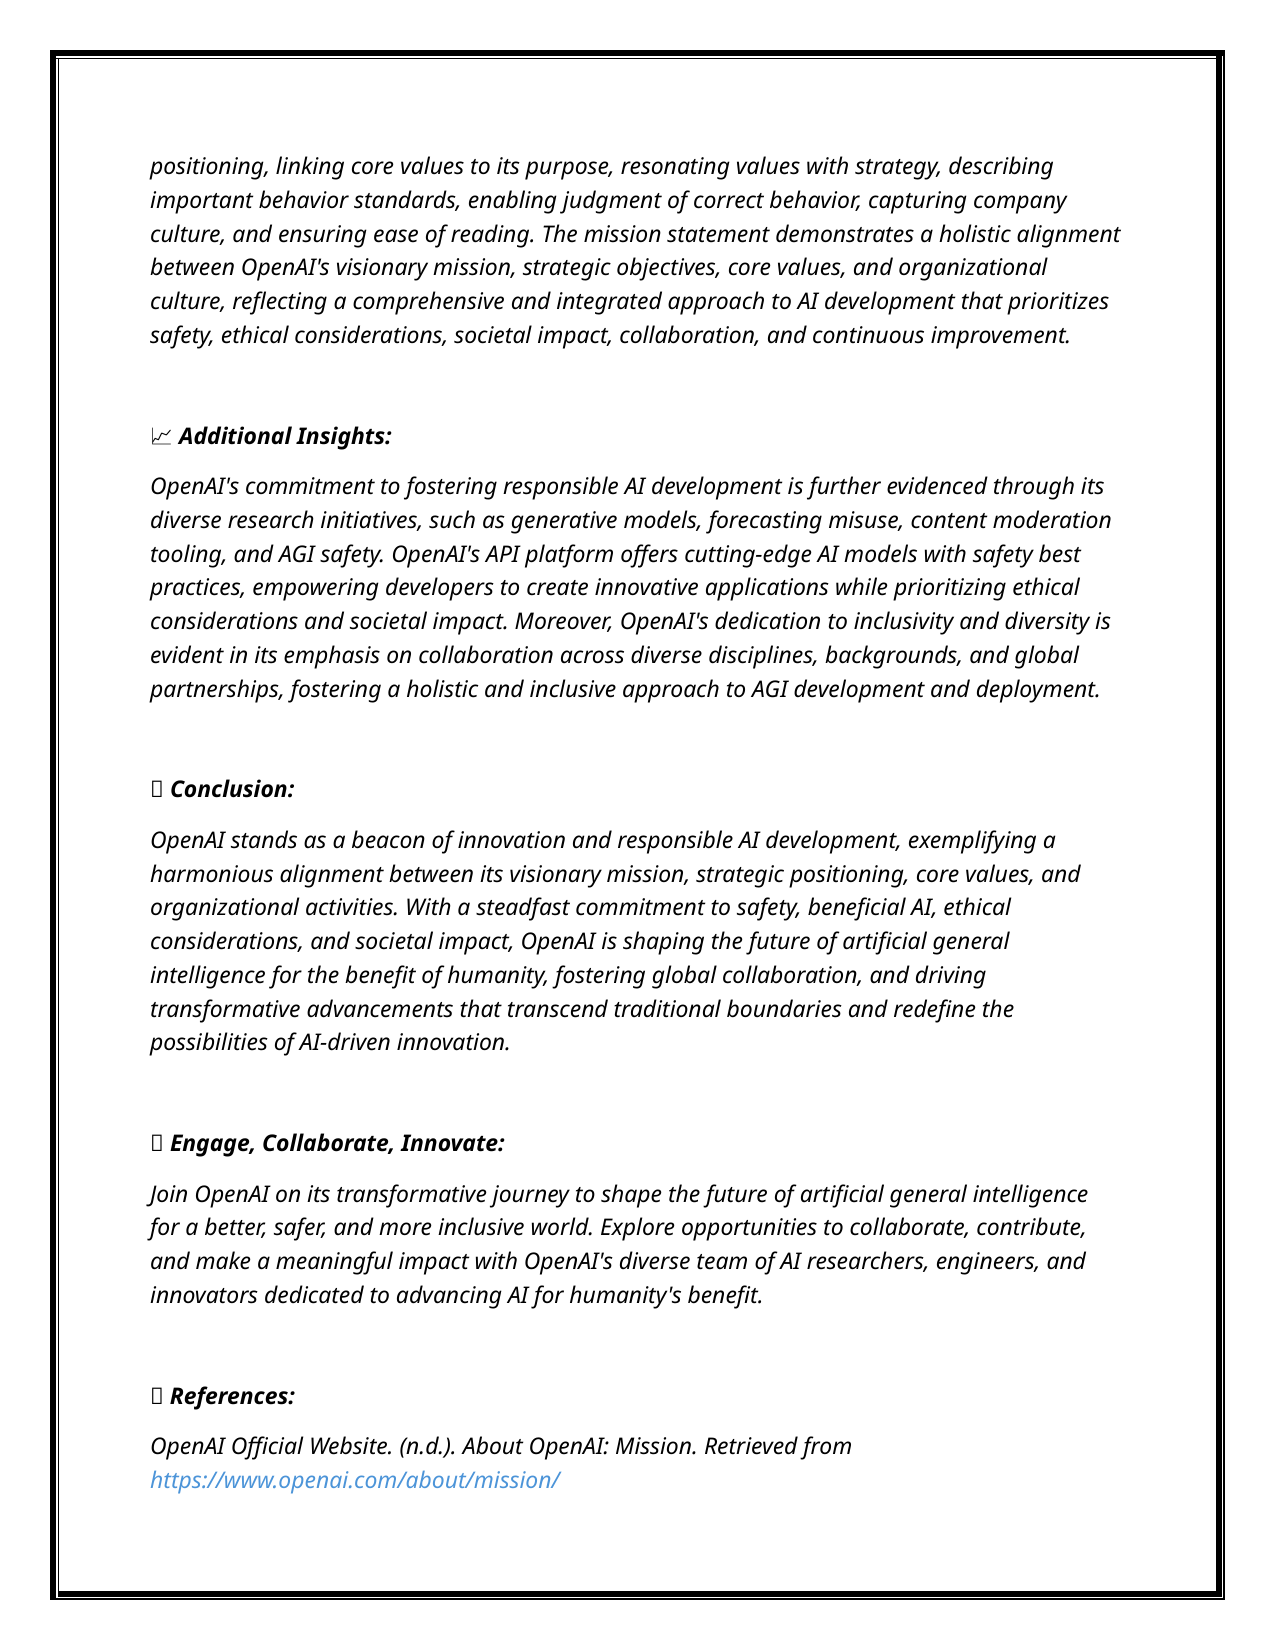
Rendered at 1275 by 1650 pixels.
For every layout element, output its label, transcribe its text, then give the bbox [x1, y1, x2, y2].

text OpenAI Official Website. (n.d.). About OpenAI: Mission. Retrieved from https://www.openai.com/about/mission/ [150, 1430, 1125, 1495]
text 📈 Additional Insights: [150, 419, 1125, 451]
text OpenAI stands as a beacon of innovation and responsible AI development, exemplifying a harmonious alignment between its visionary mission, strategic positioning, core values, and organizational activities. With a steadfast commitment to safety, beneficial AI, ethical considerations, and societal impact, OpenAI is shaping the future of artificial general intelligence for the benefit of humanity, fostering global collaboration, and driving transformative advancements that transcend traditional boundaries and redefine the possibilities of AI-driven innovation. [150, 824, 1125, 1057]
text 🎉 Engage, Collaborate, Innovate: [150, 1127, 1125, 1158]
text Join OpenAI on its transformative journey to shape the future of artificial general intelligence for a better, safer, and more inclusive world. Explore opportunities to collaborate, contribute, and make a meaningful impact with OpenAI's diverse team of AI researchers, engineers, and innovators dedicated to advancing AI for humanity's benefit. [150, 1177, 1125, 1310]
text 🌟 Conclusion: [150, 773, 1125, 804]
text 🔗 References: [150, 1379, 1125, 1411]
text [150, 150, 1125, 350]
text OpenAI's commitment to fostering responsible AI development is further evidenced through its diverse research initiatives, such as generative models, forecasting misuse, content moderation tooling, and AGI safety. OpenAI's API platform offers cutting-edge AI models with safety best practices, empowering developers to create innovative applications while prioritizing ethical considerations and societal impact. Moreover, OpenAI's dedication to inclusivity and diversity is evident in its emphasis on collaboration across diverse disciplines, backgrounds, and global partnerships, fostering a holistic and inclusive approach to AGI development and deployment. [150, 470, 1125, 704]
